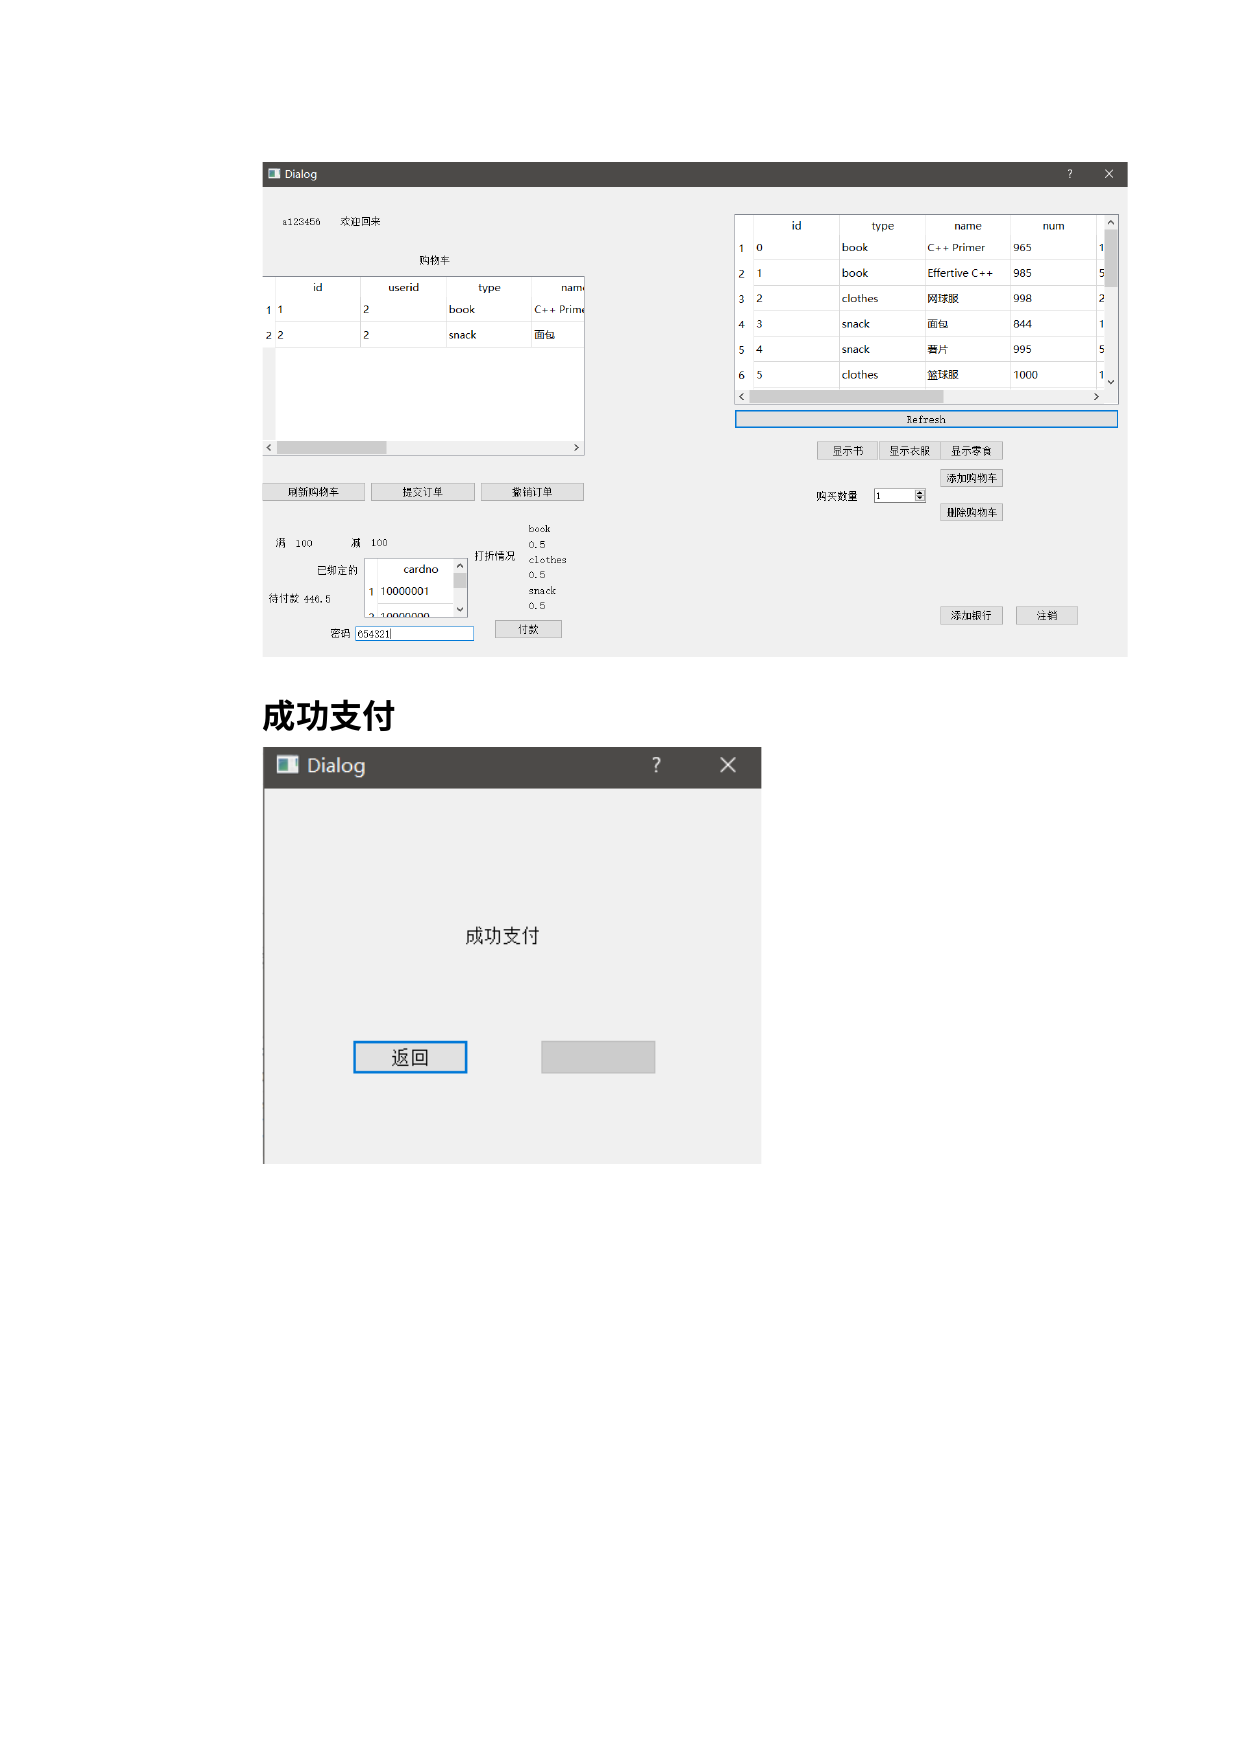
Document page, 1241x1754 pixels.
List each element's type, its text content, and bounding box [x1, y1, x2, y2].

picture [262, 162, 1128, 657]
list 成功支付 [262, 682, 1053, 747]
picture [262, 747, 762, 1164]
